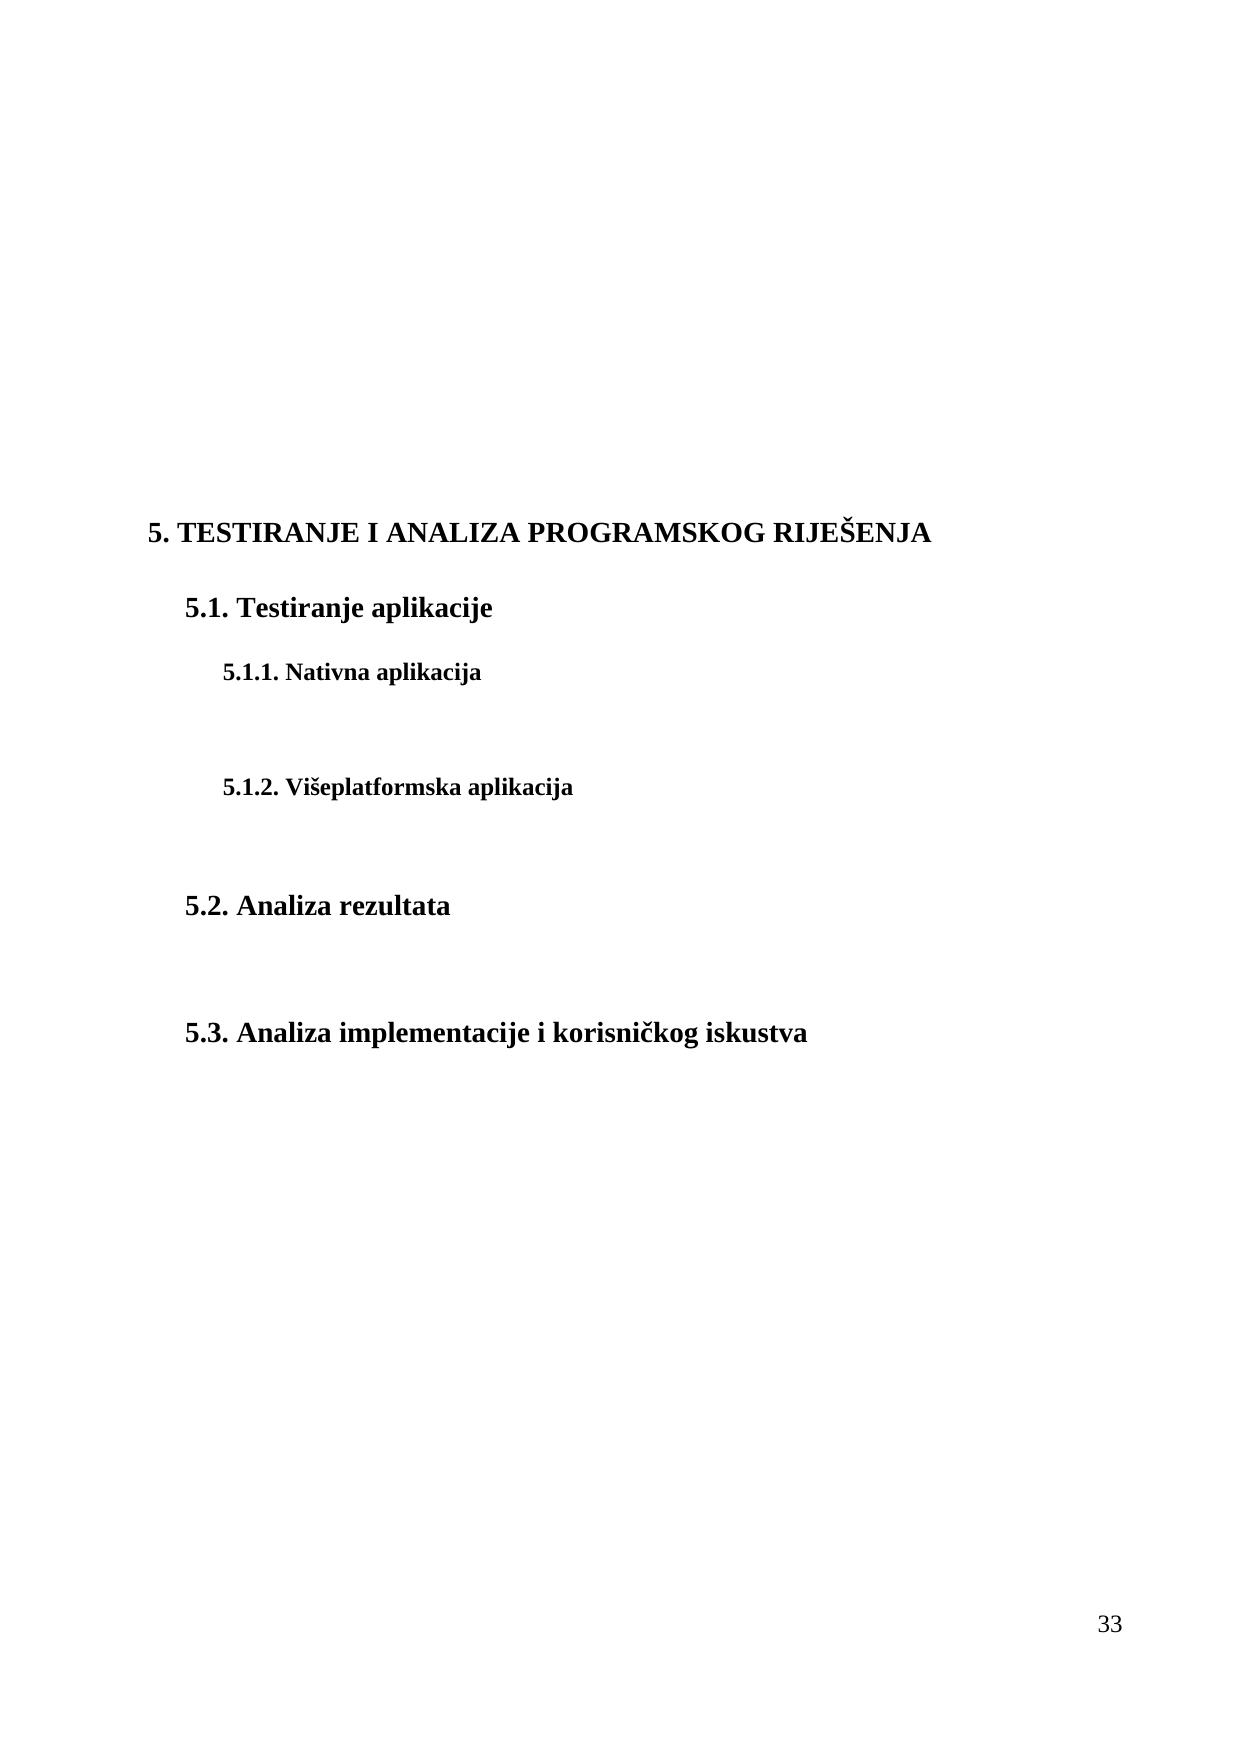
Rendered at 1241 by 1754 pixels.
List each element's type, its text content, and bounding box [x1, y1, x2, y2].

subtitle TESTIRANJE I ANALIZA PROGRAMSKOG RIJEŠENJA [148, 515, 1122, 548]
subtitle Analiza rezultata [185, 888, 1122, 921]
subtitle Višeplatformska aplikacija [223, 772, 1122, 801]
subtitle Analiza implementacije i korisničkog iskustva [185, 1015, 1122, 1048]
subtitle Testiranje aplikacije [185, 590, 1122, 624]
subtitle Nativna aplikacija [223, 657, 1122, 686]
